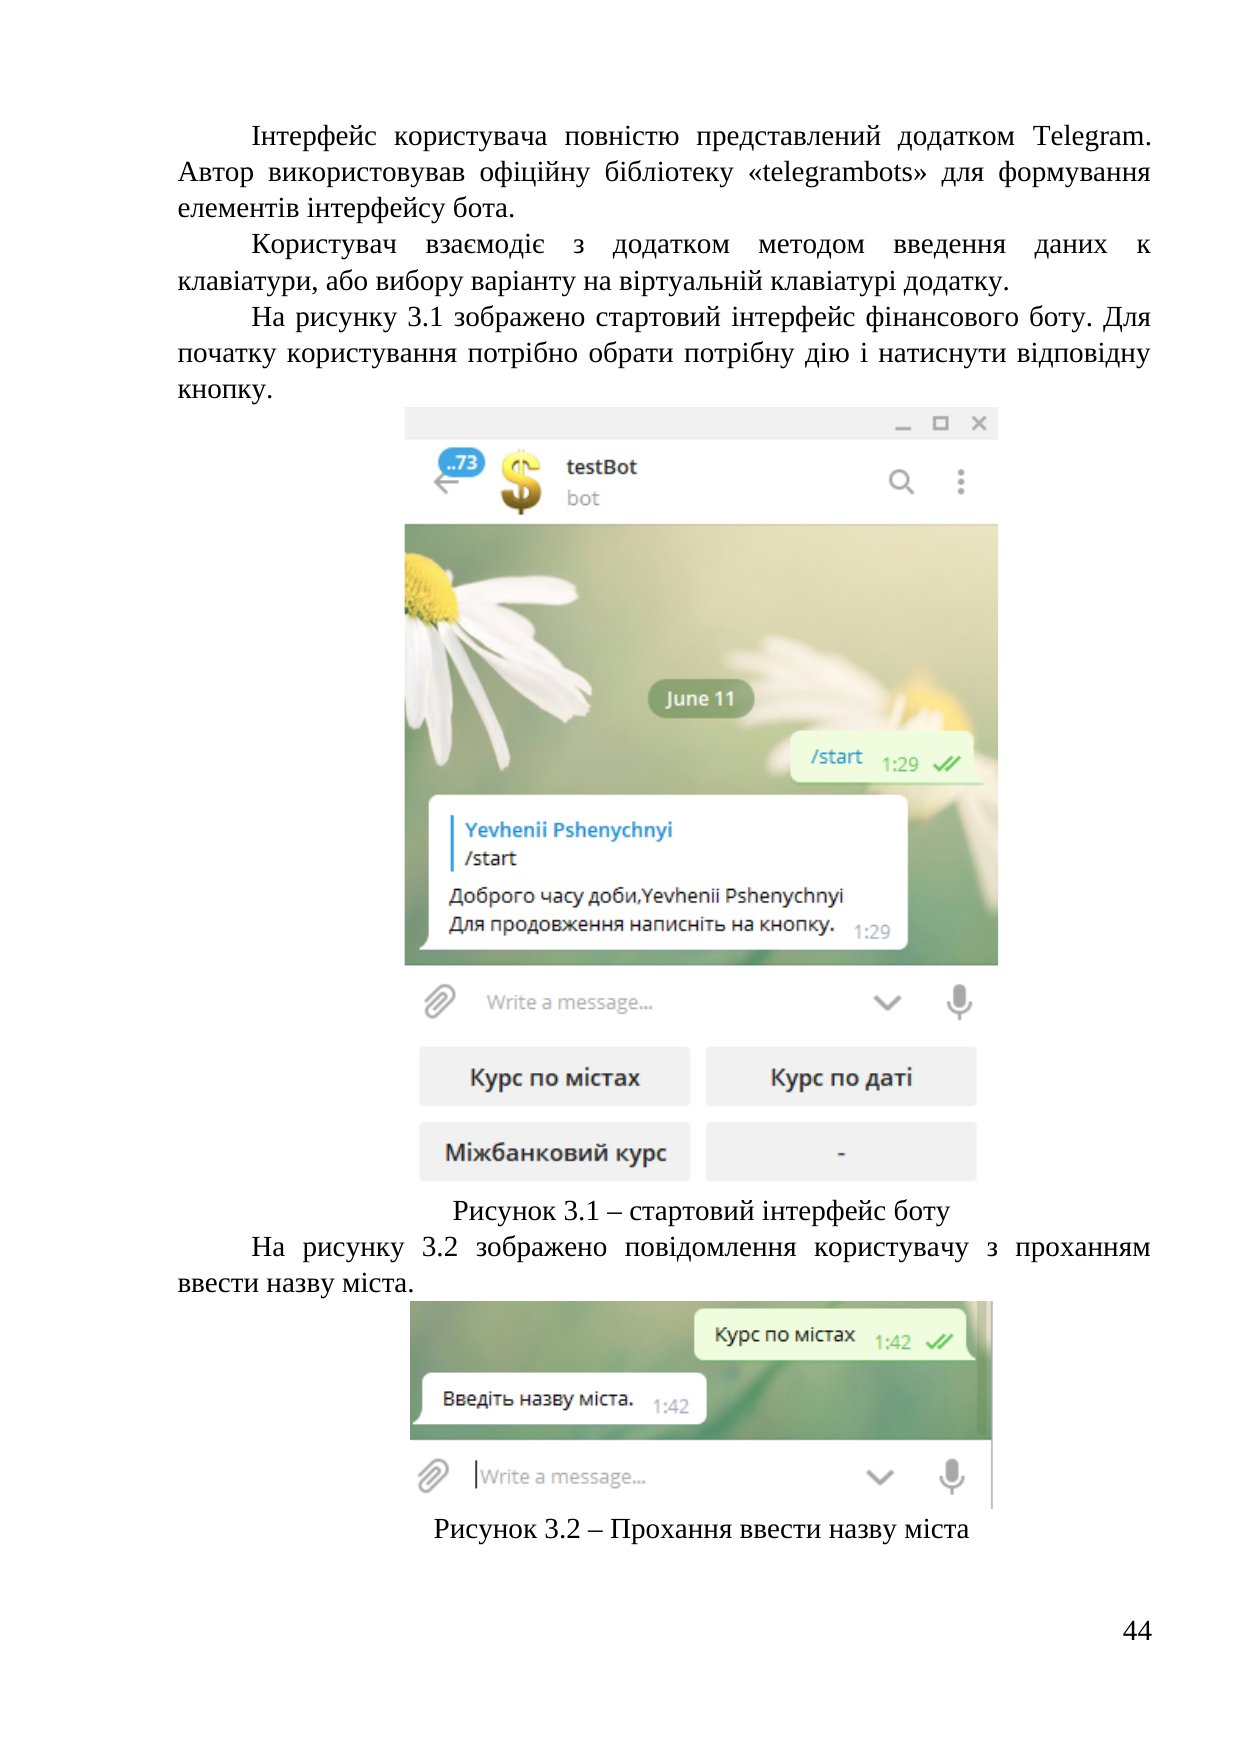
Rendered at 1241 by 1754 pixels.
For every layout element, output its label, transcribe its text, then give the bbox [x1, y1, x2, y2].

text На рисунку 3.2 зображено повідомлення користувачу з проханням ввести назву міста. [177, 1229, 1152, 1298]
text Рисунок 3.2 – Прохання ввести назву міста [177, 1512, 1152, 1545]
text На рисунку 3.1 зображено стартовий інтерфейс фінансового боту. Для початку користування потрібно обрати потрібну дію і натиснути відповідну кнопку. [177, 299, 1152, 405]
picture [404, 407, 999, 1191]
text Рисунок 3.1 – стартовий інтерфейс боту [177, 1193, 1152, 1226]
picture [410, 1301, 993, 1509]
text Інтерфейс користувача повністю представлений додатком Telegram. Автор використовував офіційну бібліотеку «telegrambots» для формування елементів інтерфейсу бота. [177, 118, 1152, 224]
text Користувач взаємодіє з додатком методом введення даних к клавіатури, або вибору варіанту на віртуальній клавіатурі додатку. [177, 227, 1152, 296]
